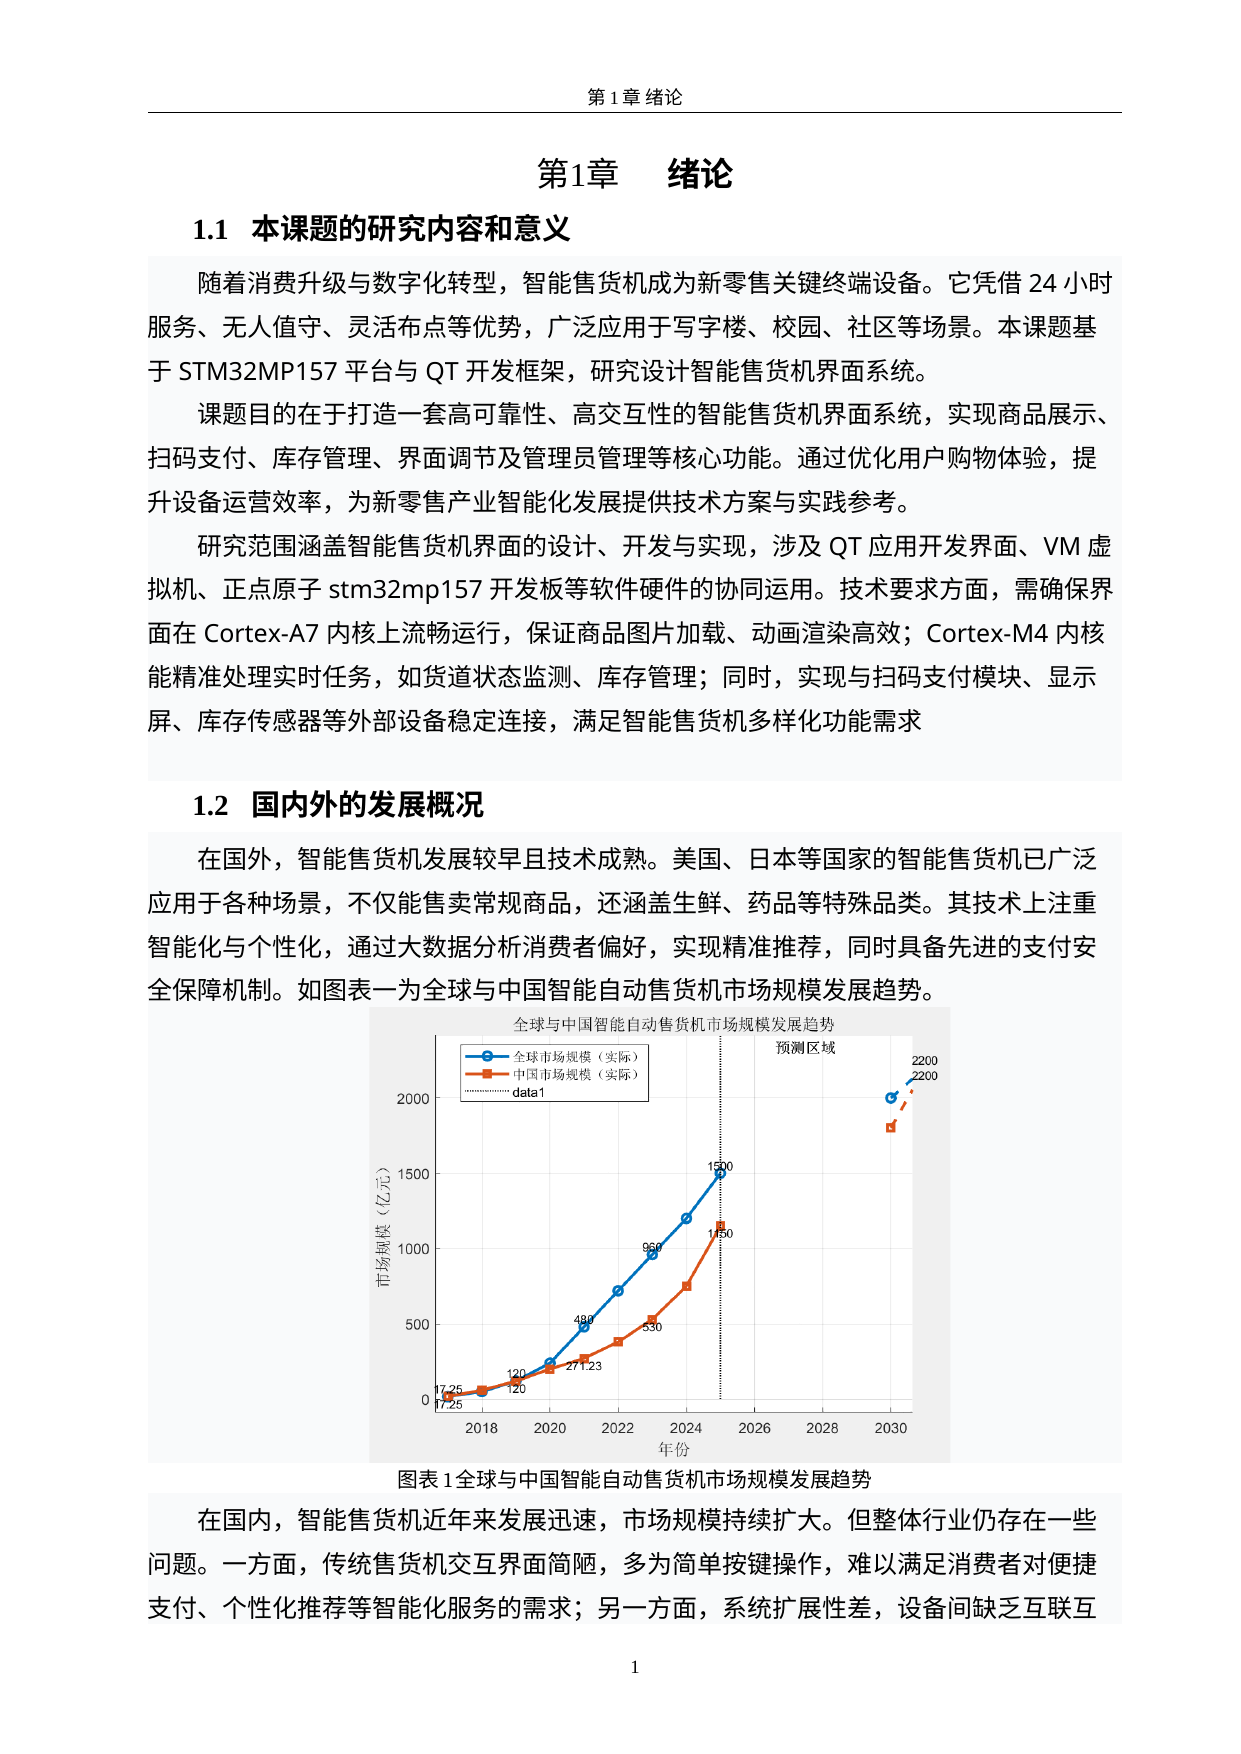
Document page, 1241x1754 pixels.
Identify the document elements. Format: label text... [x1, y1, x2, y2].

text 随着消费升级与数字化转型，智能售货机成为新零售关键终端设备。它凭借 24 小时服务、无人值守、灵活布点等优势，广泛应用于写字楼、校园、社区等场景。本课题基于 STM32MP157 平台与 QT 开发框架，研究设计智能售货机界面系统。 [148, 256, 1122, 387]
subtitle 国内外的发展概况 [192, 781, 1122, 823]
text 在国外，智能售货机发展较早且技术成熟。美国、日本等国家的智能售货机已广泛应用于各种场景，不仅能售卖常规商品，还涵盖生鲜、药品等特殊品类。其技术上注重智能化与个性化，通过大数据分析消费者偏好，实现精准推荐，同时具备先进的支付安全保障机制。如图表一为全球与中国智能自动售货机市场规模发展趋势。 [148, 832, 1122, 1007]
picture [369, 1007, 951, 1463]
subtitle 本课题的研究内容和意义 [192, 206, 1122, 248]
text 研究范围涵盖智能售货机界面的设计、开发与实现，涉及 QT 应用开发界面、VM 虚拟机、正点原子 stm32mp157 开发板等软件硬件的协同运用。技术要求方面，需确保界面在 Cortex-A7 内核上流畅运行，保证商品图片加载、动画渲染高效；Cortex-M4 内核能精准处理实时任务，如货道状态监测、库存管理；同时，实现与扫码支付模块、显示屏、库存传感器等外部设备稳定连接，满足智能售货机多样化功能需求 [148, 519, 1122, 737]
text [148, 1493, 1122, 1624]
text 图表 1全球与中国智能自动售货机市场规模发展趋势 [148, 1463, 1122, 1493]
text 课题目的在于打造一套高可靠性、高交互性的智能售货机界面系统，实现商品展示、扫码支付、库存管理、界面调节及管理员管理等核心功能。通过优化用户购物体验，提升设备运营效率，为新零售产业智能化发展提供技术方案与实践参考。 [148, 387, 1122, 519]
subtitle 绪论 [148, 148, 1122, 196]
